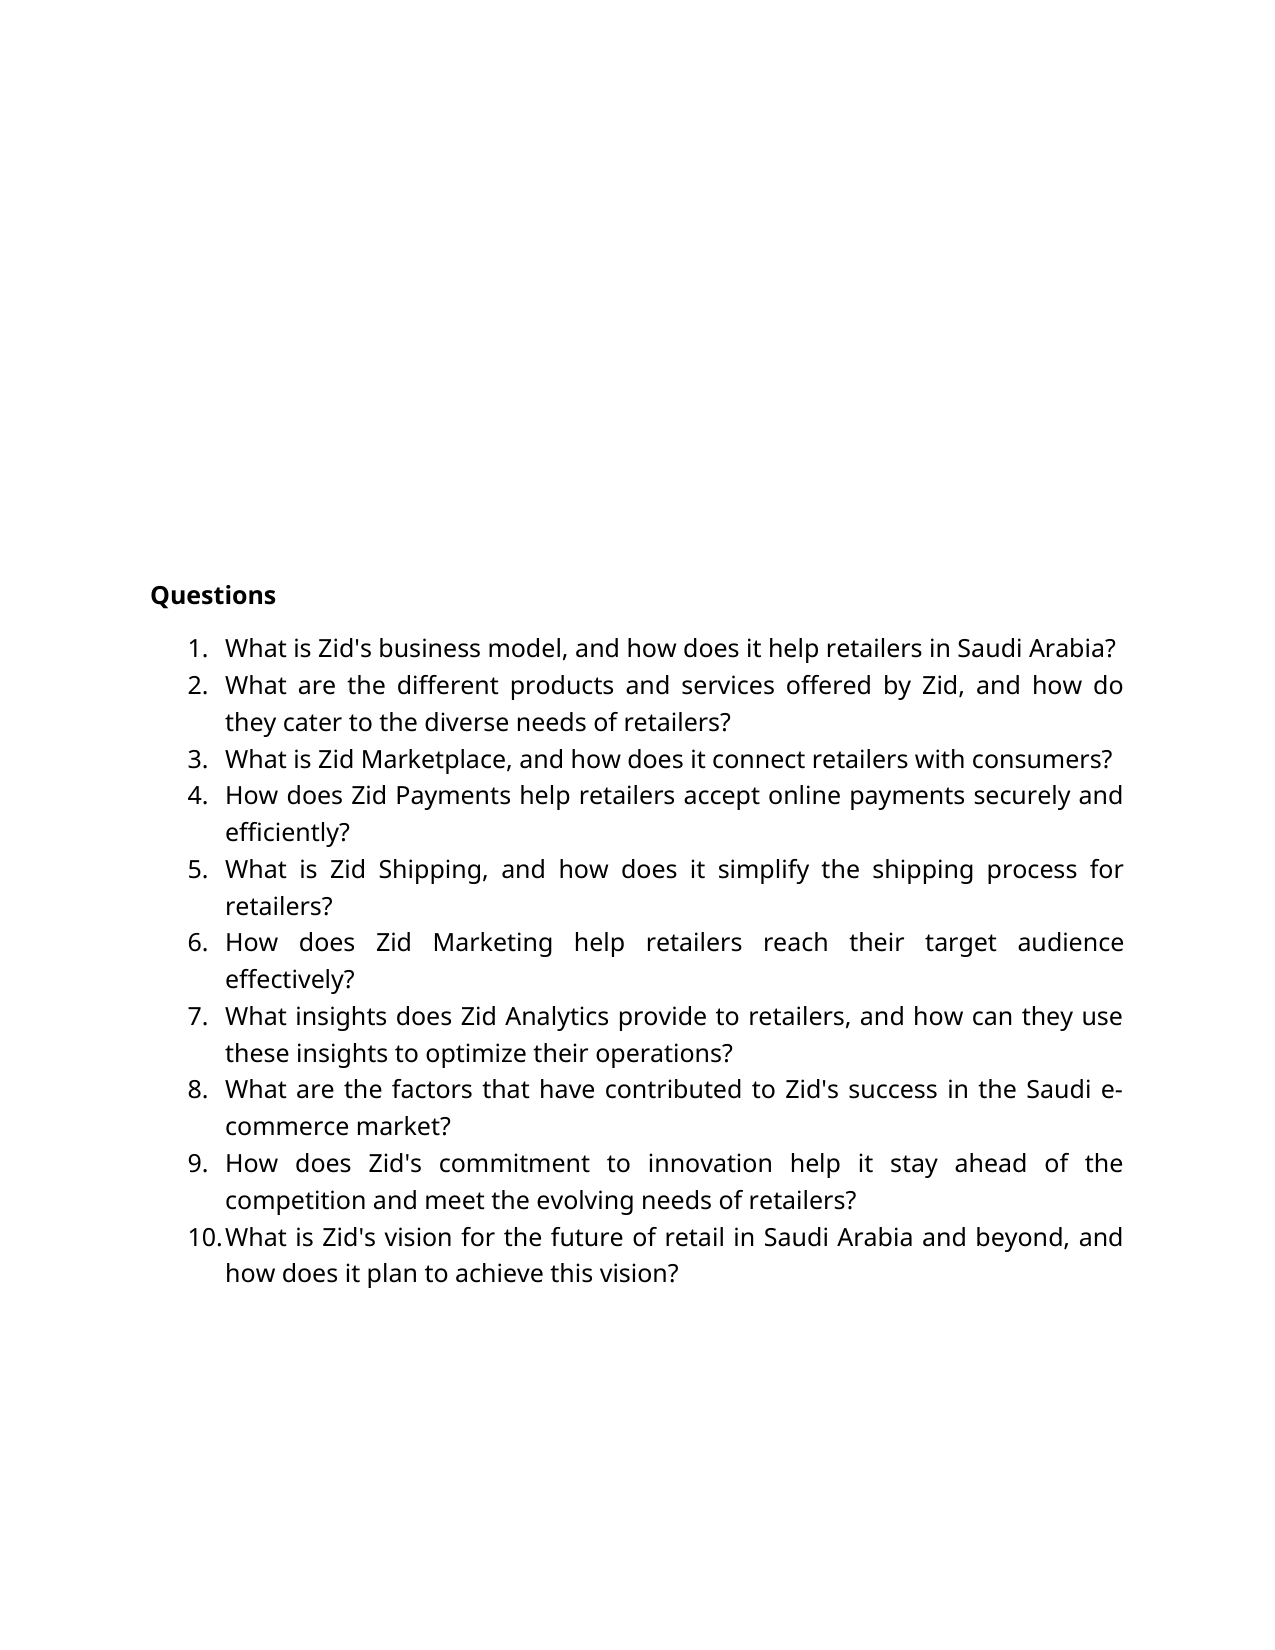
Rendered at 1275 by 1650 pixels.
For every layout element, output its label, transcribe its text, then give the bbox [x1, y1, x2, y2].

list What is Zid Marketplace, and how does it connect retailers with consumers? [187, 741, 1125, 775]
list What is Zid's vision for the future of retail in Saudi Arabia and beyond, and how does it plan to achieve this vision? [187, 1219, 1125, 1290]
list What insights does Zid Analytics provide to retailers, and how can they use these insights to optimize their operations? [187, 999, 1125, 1069]
list What are the factors that have contributed to Zid's success in the Saudi e-commerce market? [187, 1072, 1125, 1143]
list How does Zid Payments help retailers accept online payments securely and efficiently? [187, 778, 1125, 849]
list What is Zid Shipping, and how does it simplify the shipping process for retailers? [187, 852, 1125, 922]
list What is Zid's business model, and how does it help retailers in Saudi Arabia? [187, 631, 1125, 665]
list How does Zid Marketing help retailers reach their target audience effectively? [187, 925, 1125, 996]
text Questions [150, 577, 1125, 612]
list What are the different products and services offered by Zid, and how do they cater to the diverse needs of retailers? [187, 668, 1125, 738]
list How does Zid's commitment to innovation help it stay ahead of the competition and meet the evolving needs of retailers? [187, 1146, 1125, 1217]
